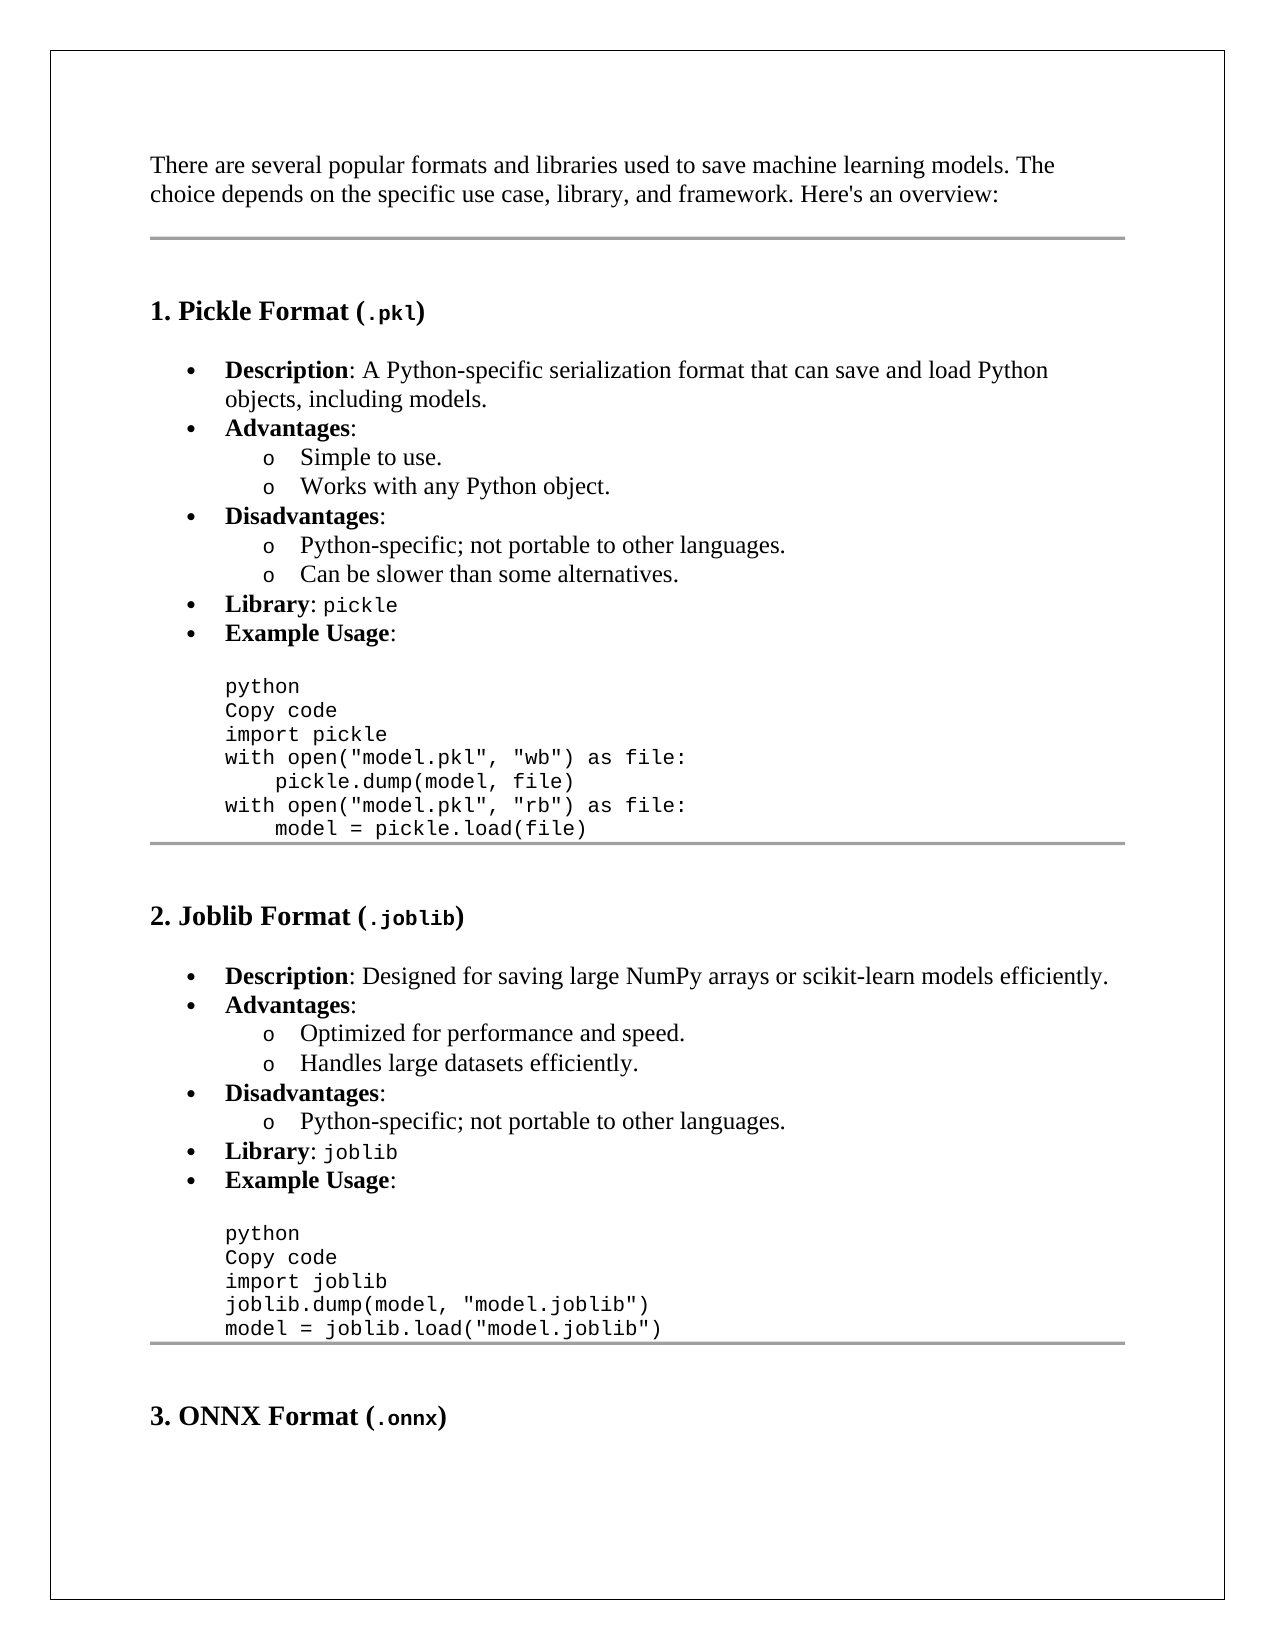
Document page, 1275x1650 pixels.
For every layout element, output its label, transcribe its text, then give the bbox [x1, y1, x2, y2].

list Simple to use. [262, 442, 1125, 471]
text import pickle [225, 724, 1125, 747]
list Optimized for performance and speed. [262, 1018, 1125, 1048]
list Works with any Python object. [262, 471, 1125, 501]
list Handles large datasets efficiently. [262, 1048, 1125, 1078]
text pickle.dump(model, file) [225, 771, 1125, 795]
list Advantages: [187, 990, 1125, 1018]
text 3. ONNX Format (.onnx) [150, 1399, 1125, 1431]
text python [225, 676, 1125, 700]
list Example Usage: [187, 618, 1125, 647]
text Copy code [225, 700, 1125, 724]
list Python-specific; not portable to other languages. [262, 530, 1125, 559]
list Can be slower than some alternatives. [262, 559, 1125, 589]
text model = joblib.load("model.joblib") [225, 1318, 1125, 1341]
list Disadvantages: [187, 501, 1125, 530]
text 2. Joblib Format (.joblib) [150, 899, 1125, 932]
text with open("model.pkl", "rb") as file: [225, 795, 1125, 818]
text with open("model.pkl", "wb") as file: [225, 747, 1125, 771]
text Copy code [225, 1247, 1125, 1271]
text import joblib [225, 1271, 1125, 1294]
list Advantages: [187, 413, 1125, 442]
list Disadvantages: [187, 1078, 1125, 1106]
text model = pickle.load(file) [225, 818, 1125, 841]
list Python-specific; not portable to other languages. [262, 1106, 1125, 1136]
text python [225, 1223, 1125, 1247]
list Library: joblib [187, 1136, 1125, 1166]
list Library: pickle [187, 589, 1125, 618]
list Description: A Python-specific serialization format that can save and load Python objects, including models. [187, 356, 1125, 413]
text 1. Pickle Format (.pkl) [150, 294, 1125, 326]
text joblib.dump(model, "model.joblib") [225, 1294, 1125, 1318]
text There are several popular formats and libraries used to save machine learning models. The choice depends on the specific use case, library, and framework. Here's an overview: [150, 150, 1125, 207]
list Example Usage: [187, 1166, 1125, 1194]
list Description: Designed for saving large NumPy arrays or scikit-learn models efficiently. [187, 961, 1125, 990]
